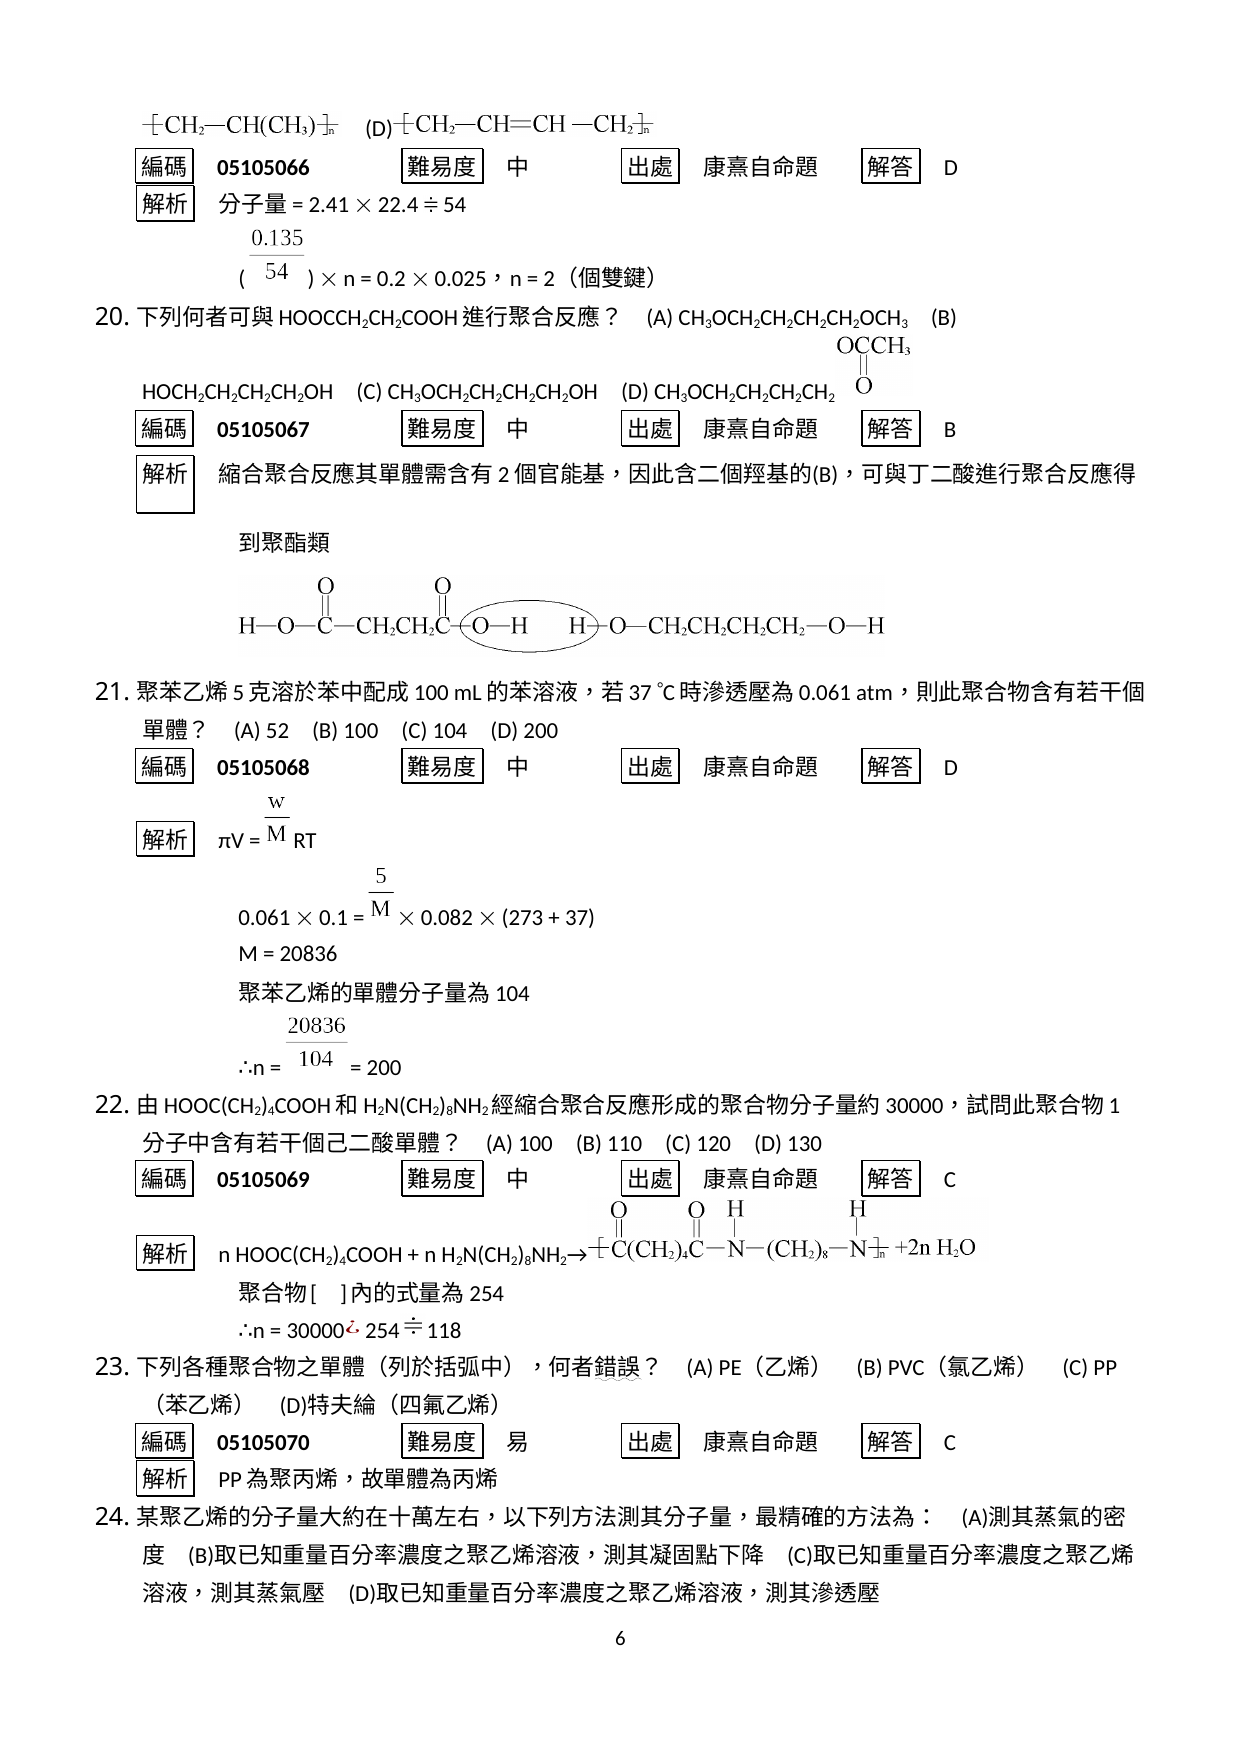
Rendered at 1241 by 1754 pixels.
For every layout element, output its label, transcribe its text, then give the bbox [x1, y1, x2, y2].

picture [238, 575, 885, 657]
text 編碼 05105070 難易度 易 出處 康熹自命題 解答 C [135, 1422, 1146, 1460]
text 編碼 05105069 難易度 中 出處 康熹自命題 解答 C [920, 1160, 1146, 1197]
picture [399, 1313, 427, 1339]
text 編碼 05105068 難易度 中 出處 康熹自命題 解答 D [135, 747, 1146, 785]
picture [587, 1197, 989, 1262]
text 解析 PP為聚丙烯，故單體為丙烯 [194, 1460, 1146, 1497]
text 編碼 05105069 難易度 中 出處 康熹自命題 解答 C [679, 1160, 862, 1197]
text 編碼 05105066 難易度 中 出處 康熹自命題 解答 D [135, 147, 1146, 185]
text 編碼 05105069 難易度 中 出處 康熹自命題 解答 C [483, 1160, 622, 1197]
text 解析 n HOOC(CH2)4COOH + n H2N(CH2)8NH2→ 聚合物 [ ] 內的式量為254 ∴n = 30000254118 [136, 1197, 1146, 1347]
picture [392, 111, 657, 137]
text 解析 分子量 = 2.41 22.4 54 () n = 0.2 0.025，n = 2（個雙鍵） [136, 185, 1146, 297]
text 編碼 05105067 難易度 中 出處 康熹自命題 解答 B [193, 410, 402, 447]
text 編碼 05105067 難易度 中 出處 康熹自命題 解答 B [920, 410, 1146, 447]
text 21. 聚苯乙烯5克溶於苯中配成100 mL的苯溶液，若37 C時滲透壓為0.061 atm，則此聚合物含有若干個單體？ (A) 52 (B) 100 (C) 104 (D) 200 [94, 672, 1146, 747]
text 20. 下列何者可與HOOCCH2CH2COOH進行聚合反應？ (A) CH3OCH2CH2CH2CH2OCH3 (B) HOCH2CH2CH2CH2OH (C) CH3OCH2CH2CH2CH2OH (D) CH3OCH2CH2CH2CH2 [94, 297, 1146, 410]
text 解析 PP為聚丙烯，故單體為丙烯 [137, 1461, 193, 1495]
text 解析 πV =RT 0.061 0.1 = 0.082 (273 + 37) M = 20836 聚苯乙烯的單體分子量為104 ∴n == 200 [136, 785, 1146, 1085]
text 編碼 05105067 難易度 中 出處 康熹自命題 解答 B [679, 410, 862, 447]
text 編碼 05105069 難易度 中 出處 康熹自命題 解答 C [193, 1160, 402, 1197]
picture [834, 334, 913, 396]
picture [141, 111, 342, 137]
text 24. 某聚乙烯的分子量大約在十萬左右，以下列方法測其分子量，最精確的方法為： (A)測其蒸氣的密度 (B)取已知重量百分率濃度之聚乙烯溶液，測其凝固點下降 (C)取已知重量百分率濃度之聚乙烯溶液，測其蒸氣壓 (D)取已知重量百分率濃度之聚乙烯溶液，測其滲透壓 [94, 1497, 1146, 1610]
text 編碼 05105067 難易度 中 出處 康熹自命題 解答 B [483, 410, 622, 447]
text 23. 下列各種聚合物之單體（列於括弧中），何者錯誤？ (A) PE（乙烯） (B) PVC（氯乙烯） (C) PP（苯乙烯） (D)特夫綸（四氟乙烯） [94, 1347, 1146, 1422]
text 22. 由HOOC(CH2)4COOH和H2N(CH2)8NH2經縮合聚合反應形成的聚合物分子量約30000，試問此聚合物1分子中含有若干個己二酸單體？ (A) 100 (B) 110 (C) 120 (D) 130 [94, 1085, 1146, 1160]
picture [423, 195, 438, 213]
text 解析 縮合聚合反應其單體需含有2個官能基，因此含二個羥基的(B)，可與丁二酸進行聚合反應得到聚酯類 [136, 447, 1146, 672]
